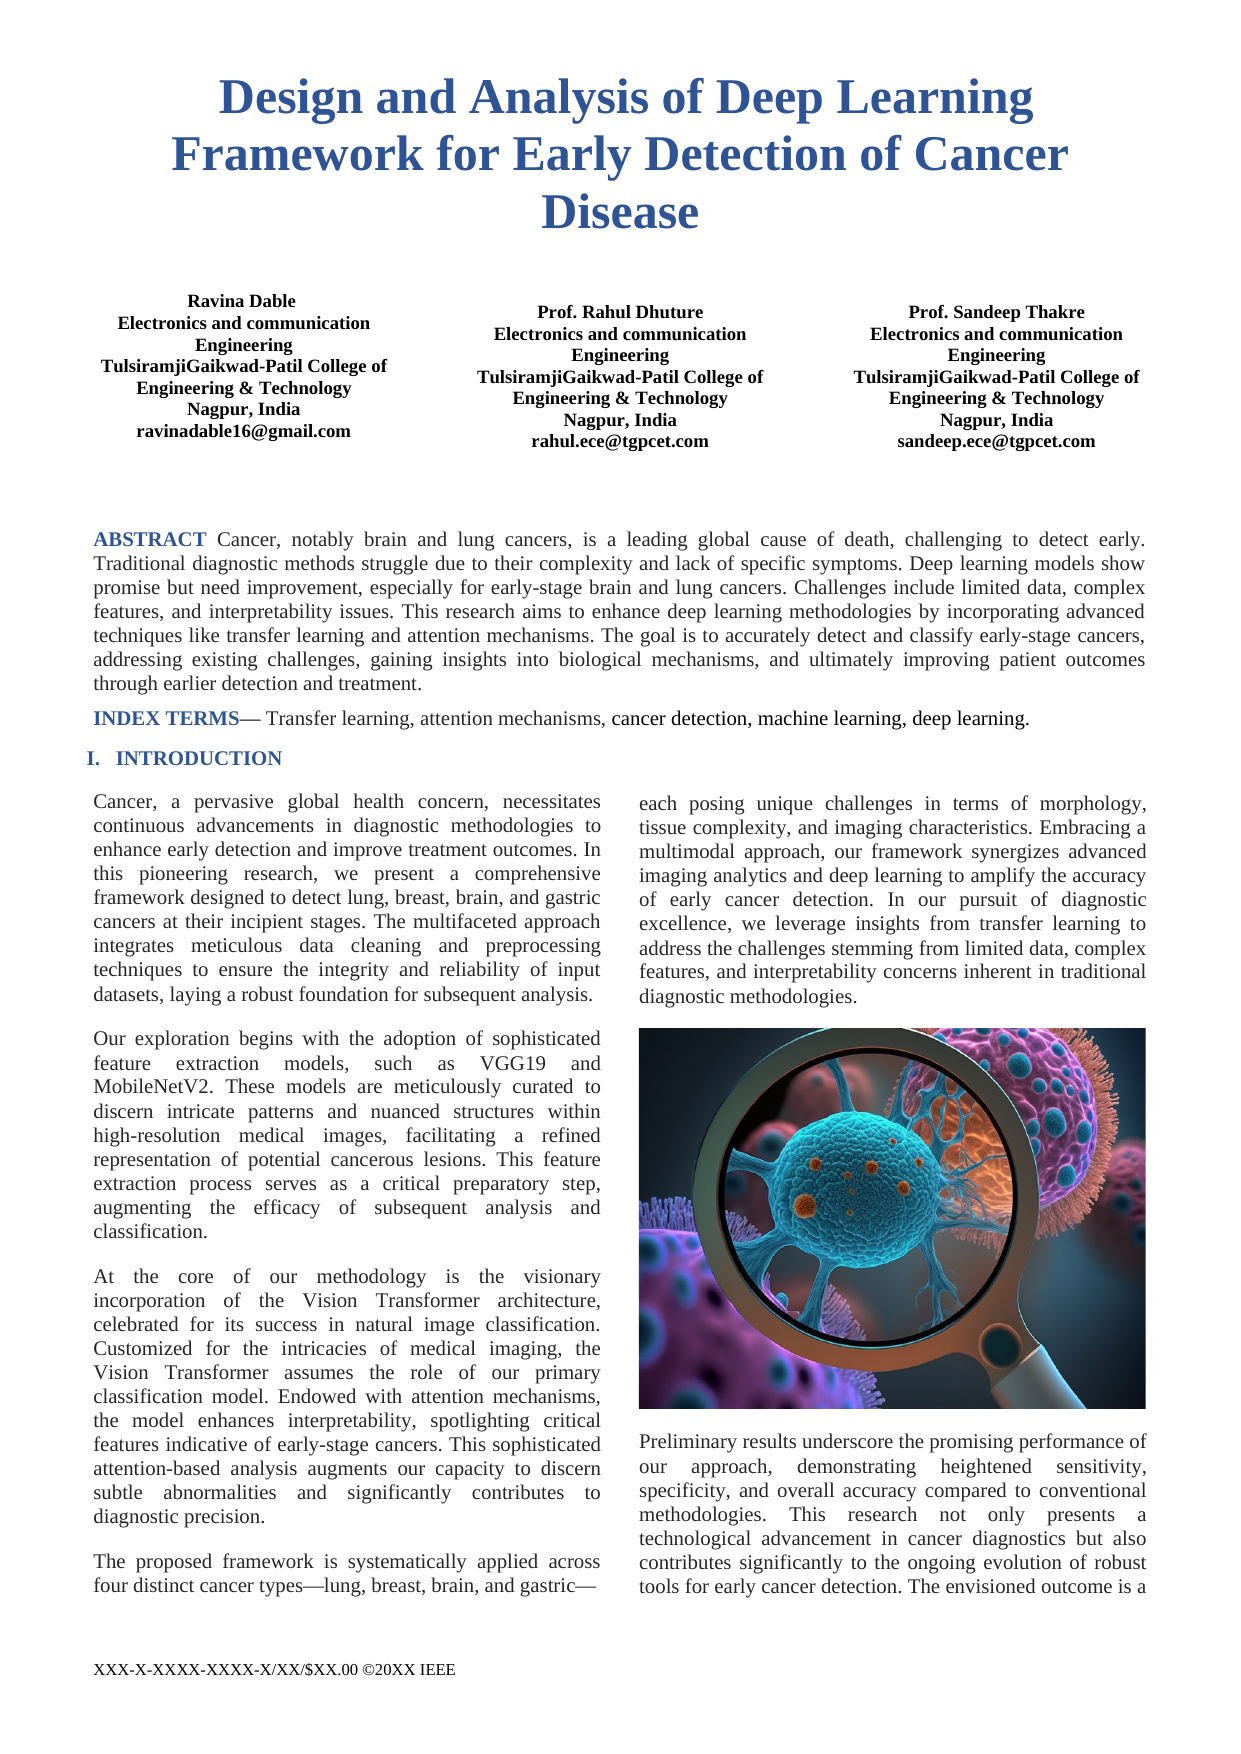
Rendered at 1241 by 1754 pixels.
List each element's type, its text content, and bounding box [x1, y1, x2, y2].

text Ravina Dable Electronics and communication Engineering TulsiramjiGaikwad-Patil College of Engineering & Technology Nagpur, India ravinadable16@gmail.com [93, 290, 394, 441]
text each posing unique challenges in terms of morphology, tissue complexity, and imaging characteristics. Embracing a multimodal approach, our framework synergizes advanced imaging analytics and deep learning to amplify the accuracy of early cancer detection. In our pursuit of diagnostic excellence, we leverage insights from transfer learning to address the challenges stemming from limited data, complex features, and interpretability concerns inherent in traditional diagnostic methodologies. [639, 791, 1147, 1008]
picture [638, 1028, 1146, 1409]
text At the core of our methodology is the visionary incorporation of the Vision Transformer architecture, celebrated for its success in natural image classification. Customized for the intricacies of medical imaging, the Vision Transformer assumes the role of our primary classification model. Endowed with attention mechanisms, the model enhances interpretability, spotlighting critical features indicative of early-stage cancers. This sophisticated attention-based analysis augments our capacity to discern subtle abnormalities and significantly contributes to diagnostic precision. [93, 1264, 601, 1528]
text Prof. Rahul Dhuture Electronics and communication Engineering TulsiramjiGaikwad-Patil College of Engineering & Technology Nagpur, India rahul.ece@tgpcet.com [469, 301, 771, 452]
text INDEX TERMS— Transfer learning, attention mechanisms, cancer detection, machine learning, deep learning. [93, 705, 1147, 729]
text Cancer, a pervasive global health concern, necessitates continuous advancements in diagnostic methodologies to enhance early detection and improve treatment outcomes. In this pioneering research, we present a comprehensive framework designed to detect lung, breast, brain, and gastric cancers at their incipient stages. The multifaceted approach integrates meticulous data cleaning and preprocessing techniques to ensure the integrity and reliability of input datasets, laying a robust foundation for subsequent analysis. [93, 789, 601, 1006]
text The proposed framework is systematically applied across four distinct cancer types—lung, breast, brain, and gastric— [93, 1549, 601, 1597]
text ABSTRACT Cancer, notably brain and lung cancers, is a leading global cause of death, challenging to detect early. Traditional diagnostic methods struggle due to their complexity and lack of specific symptoms. Deep learning models show promise but need improvement, especially for early-stage brain and lung cancers. Challenges include limited data, complex features, and interpretability issues. This research aims to enhance deep learning methodologies by incorporating advanced techniques like transfer learning and attention mechanisms. The goal is to accurately detect and classify early-stage cancers, addressing existing challenges, gaining insights into biological mechanisms, and ultimately improving patient outcomes through earlier detection and treatment. [93, 527, 1147, 695]
text Our exploration begins with the adoption of sophisticated feature extraction models, such as VGG19 and MobileNetV2. These models are meticulously curated to discern intricate patterns and nuanced structures within high-resolution medical images, facilitating a refined representation of potential cancerous lesions. This feature extraction process serves as a critical preparatory step, augmenting the efficacy of subsequent analysis and classification. [93, 1026, 601, 1243]
subtitle INTRODUCTION [93, 746, 601, 770]
text Prof. Sandeep Thakre Electronics and communication Engineering TulsiramjiGaikwad-Patil College of Engineering & Technology Nagpur, India sandeep.ece@tgpcet.com [846, 301, 1147, 452]
title Design and Analysis of Deep Learning Framework for Early Detection of Cancer Disease [93, 67, 1147, 239]
